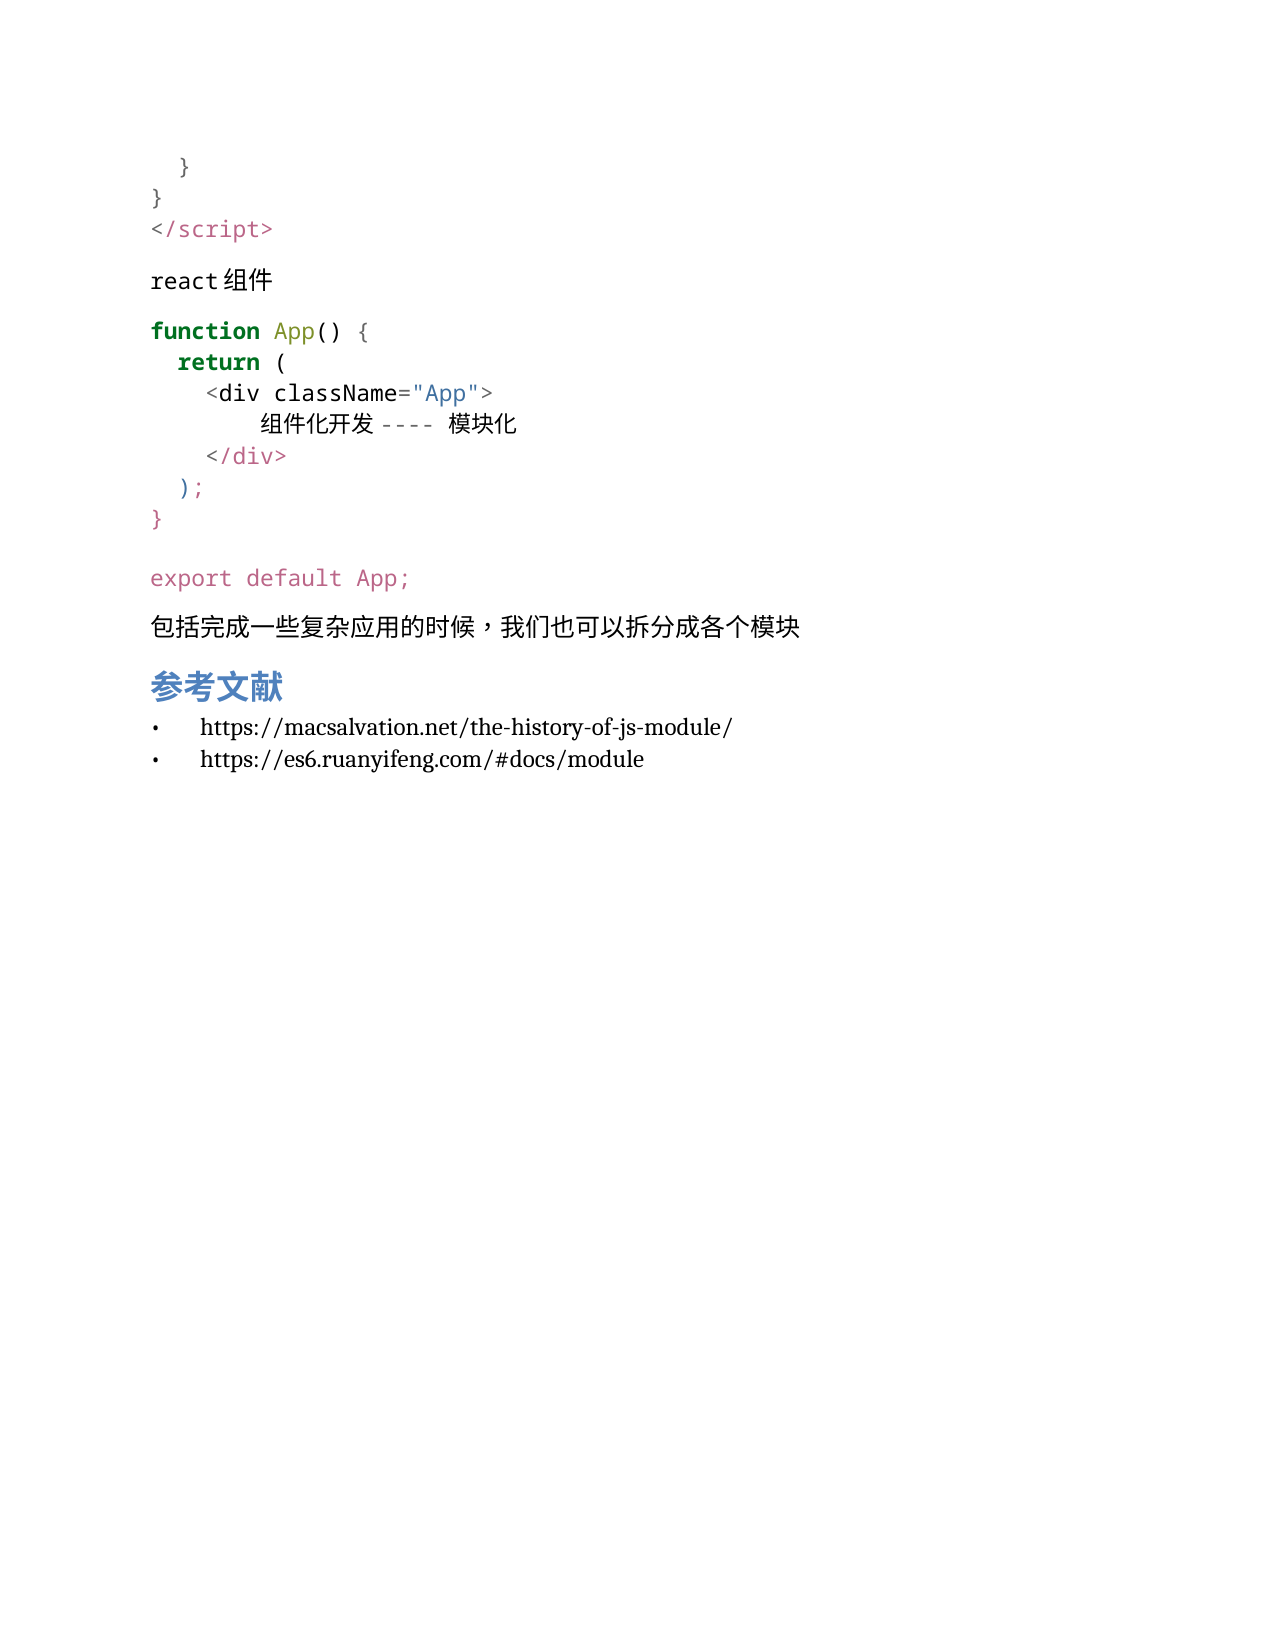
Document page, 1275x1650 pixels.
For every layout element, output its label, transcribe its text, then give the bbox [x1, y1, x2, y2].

text function App() { return ( <div className="App"> 组件化开发 ---- 模块化 </div> ); } export default App; [150, 314, 1125, 593]
list https://es6.ruanyifeng.com/#docs/module [150, 745, 1125, 774]
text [150, 150, 1125, 244]
list https://macsalvation.net/the-history-of-js-module/ [150, 713, 1125, 742]
subtitle 参考文献 [150, 664, 1125, 709]
text react组件 [150, 264, 1125, 296]
text 包括完成一些复杂应用的时候，我们也可以拆分成各个模块 [150, 614, 1125, 643]
